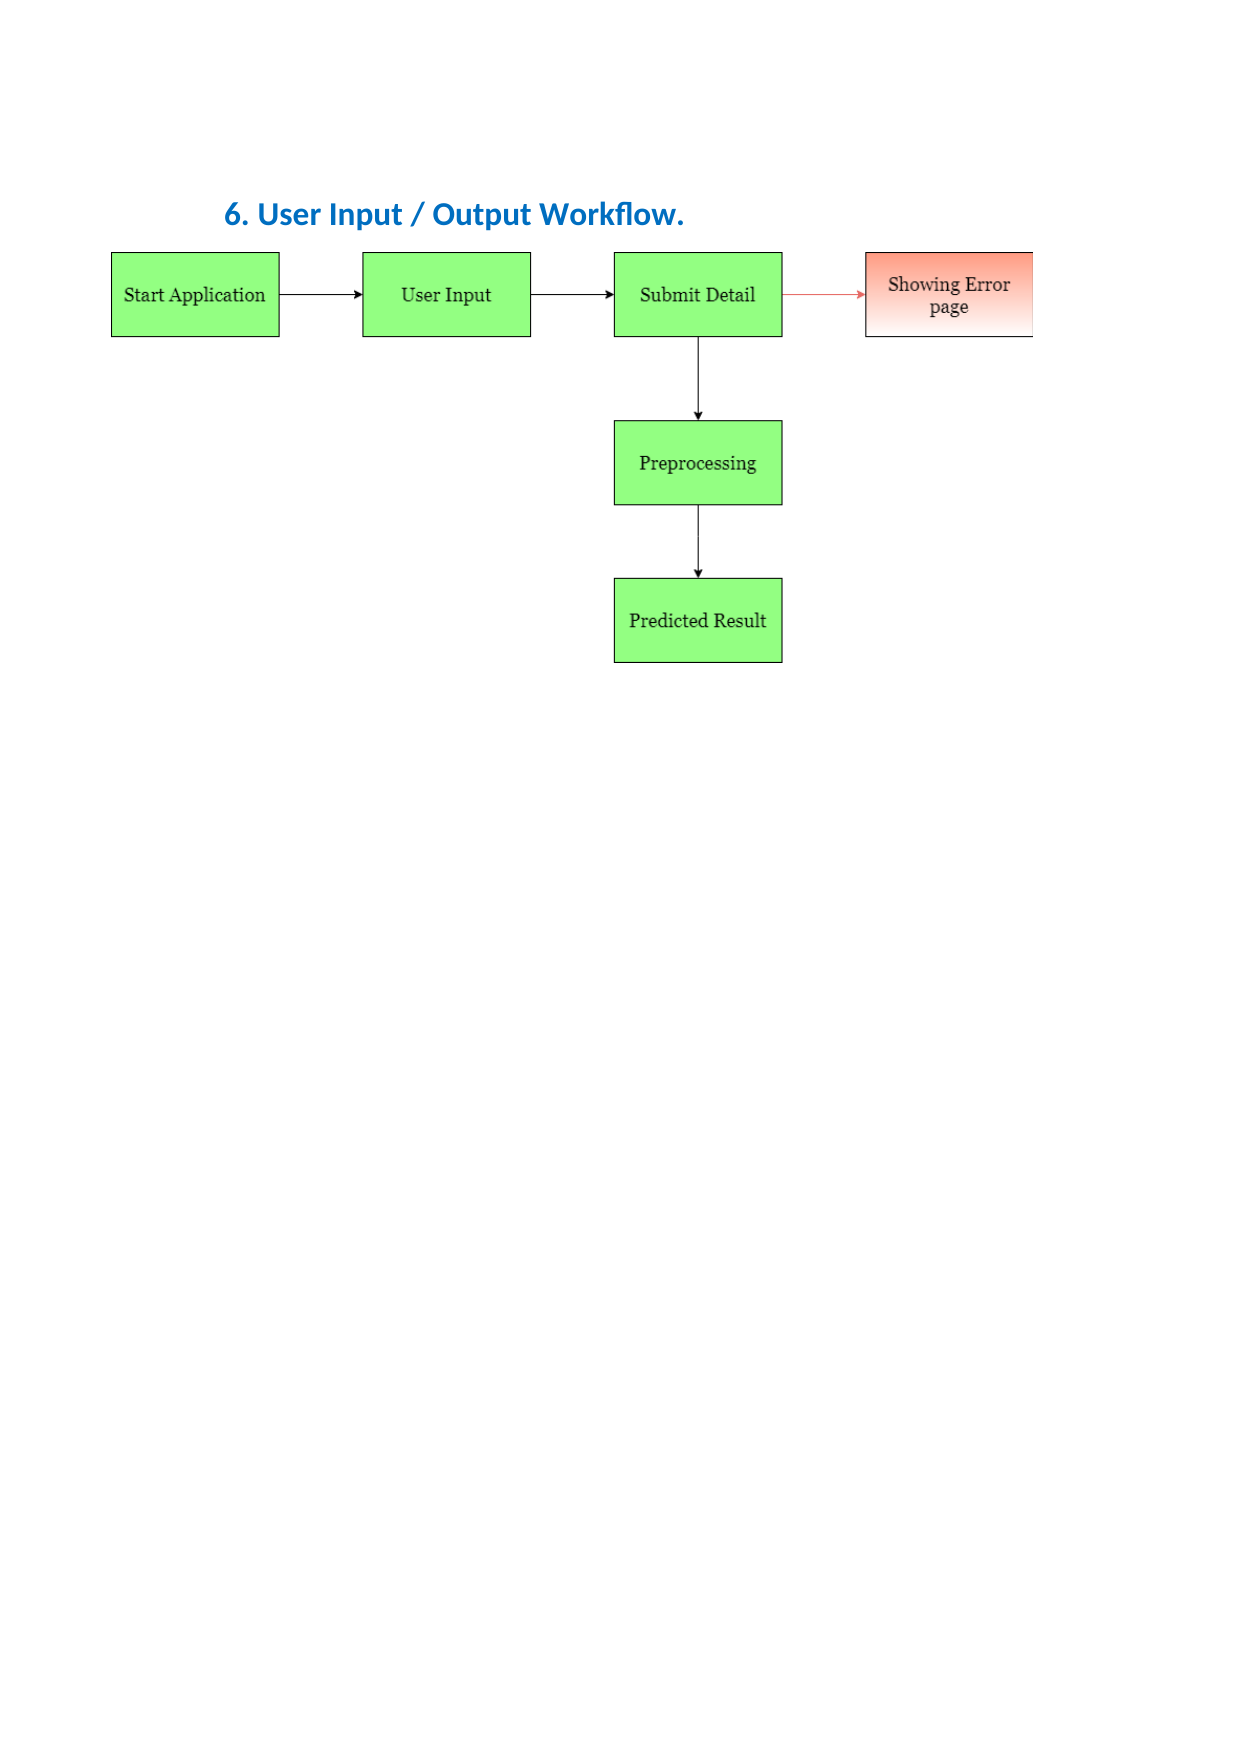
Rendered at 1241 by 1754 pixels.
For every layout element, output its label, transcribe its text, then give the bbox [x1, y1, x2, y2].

subtitle User Input / Output Workflow. [224, 193, 1090, 234]
picture [111, 252, 1033, 663]
